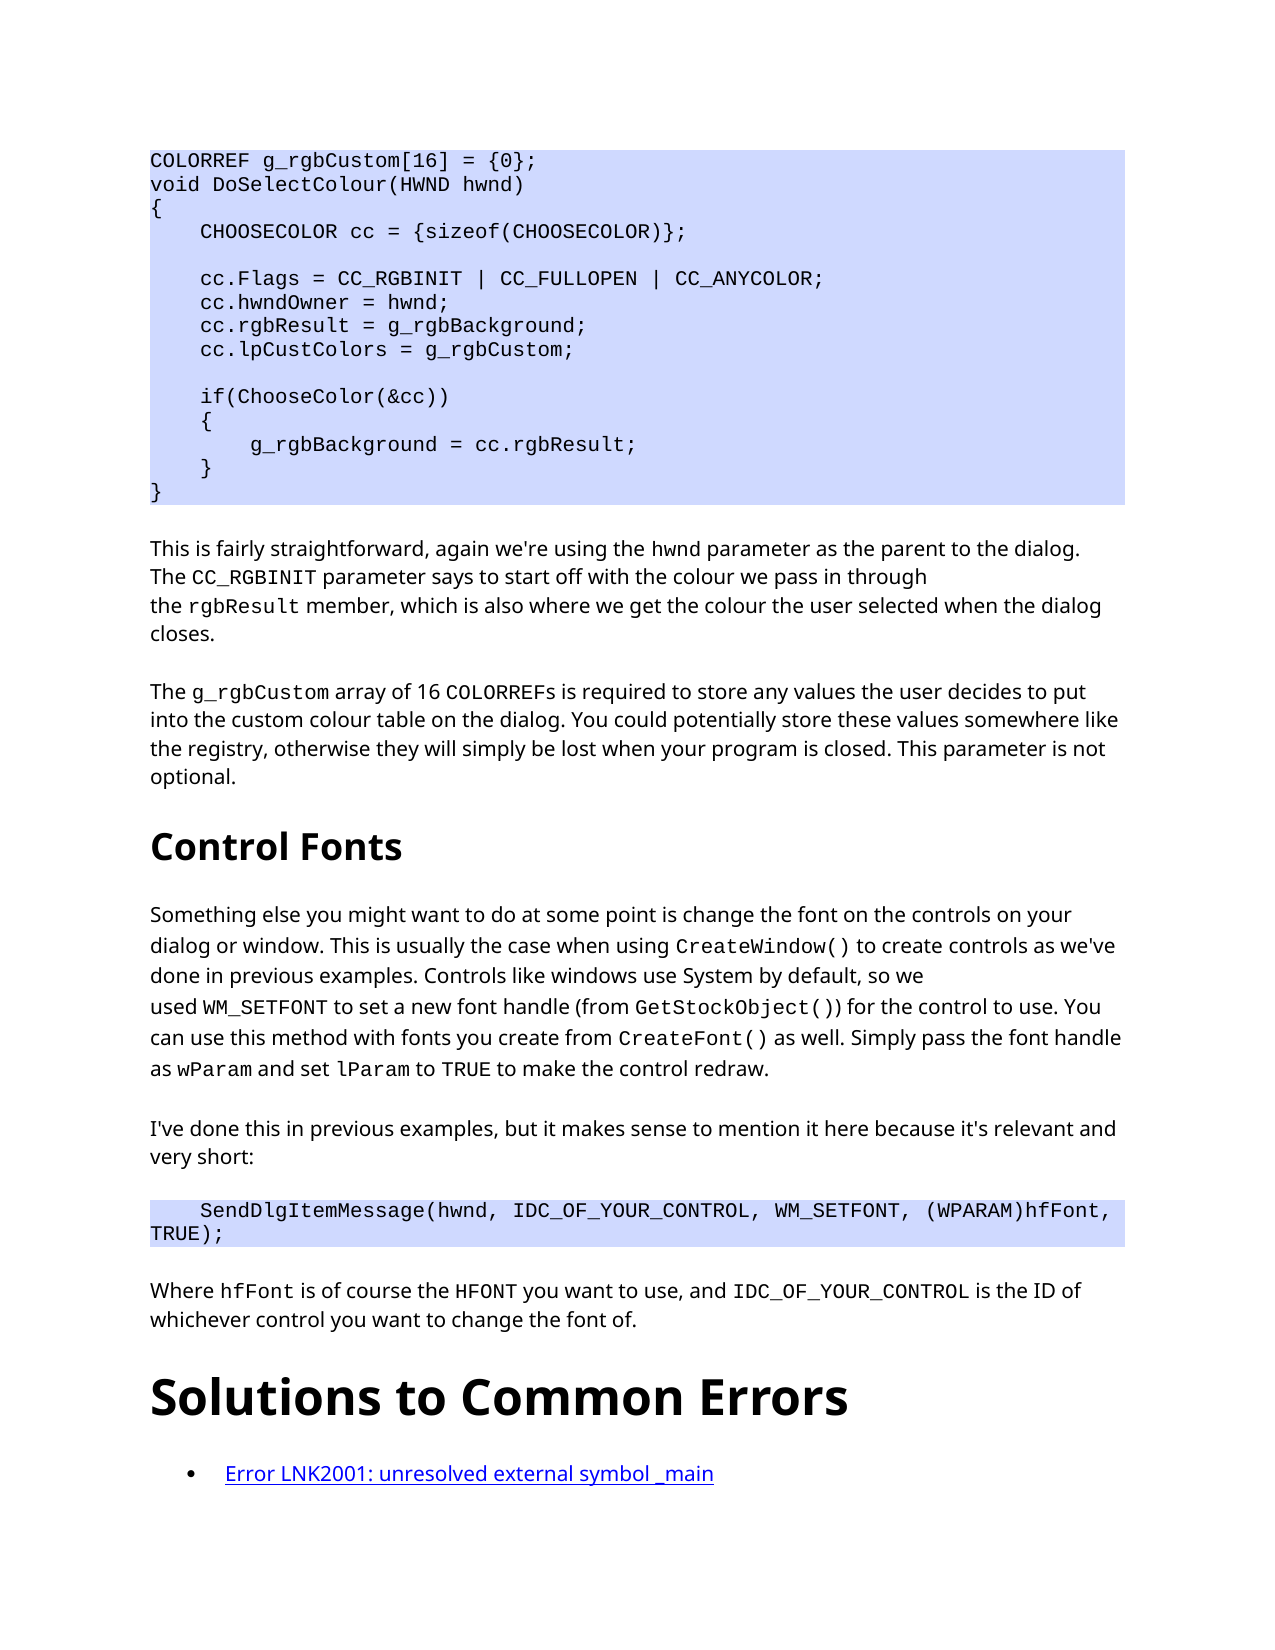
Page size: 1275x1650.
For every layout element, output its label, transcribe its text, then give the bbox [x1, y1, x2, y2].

text COLORREF g_rgbCustom[16] = {0}; [150, 150, 1125, 174]
text if(ChooseColor(&cc)) [150, 386, 1125, 410]
text cc.hwndOwner = hwnd; [150, 292, 1125, 316]
subtitle Solutions to Common Errors [150, 1362, 1125, 1430]
text } [150, 481, 1125, 505]
text CHOOSECOLOR cc = {sizeof(CHOOSECOLOR)}; [150, 221, 1125, 244]
text cc.lpCustColors = g_rgbCustom; [150, 339, 1125, 363]
text SendDlgItemMessage(hwnd, IDC_OF_YOUR_CONTROL, WM_SETFONT, (WPARAM)hfFont, TRUE); [150, 1200, 1125, 1247]
text { [150, 410, 1125, 434]
text } [150, 457, 1125, 481]
text cc.Flags = CC_RGBINIT | CC_FULLOPEN | CC_ANYCOLOR; [150, 268, 1125, 292]
list Error LNK2001: unresolved external symbol _main [187, 1459, 1125, 1488]
subtitle Control Fonts [150, 820, 1125, 871]
text Where hfFont is of course the HFONT you want to use, and IDC_OF_YOUR_CONTROL is the ID of whichever control you want to change the font of. [150, 1276, 1125, 1333]
text I've done this in previous examples, but it makes sense to mention it here because it's relevant and very short: [150, 1114, 1125, 1171]
text g_rgbBackground = cc.rgbResult; [150, 434, 1125, 457]
text This is fairly straightforward, again we're using the hwnd parameter as the parent to the dialog. The CC_RGBINIT parameter says to start off with the colour we pass in through the rgbResult member, which is also where we get the colour the user selected when the dialog closes. [150, 534, 1125, 648]
text void DoSelectColour(HWND hwnd) [150, 174, 1125, 197]
text The g_rgbCustom array of 16 COLORREFs is required to store any values the user decides to put into the custom colour table on the dialog. You could potentially store these values somewhere like the registry, otherwise they will simply be lost when your program is closed. This parameter is not optional. [150, 677, 1125, 791]
text cc.rgbResult = g_rgbBackground; [150, 316, 1125, 339]
text Something else you might want to do at some point is change the font on the controls on your dialog or window. This is usually the case when using CreateWindow() to create controls as we've done in previous examples. Controls like windows use System by default, so we used WM_SETFONT to set a new font handle (from GetStockObject()) for the control to use. You can use this method with fonts you create from CreateFont() as well. Simply pass the font handle as wParam and set lParam to TRUE to make the control redraw. [150, 900, 1125, 1082]
text { [150, 197, 1125, 221]
